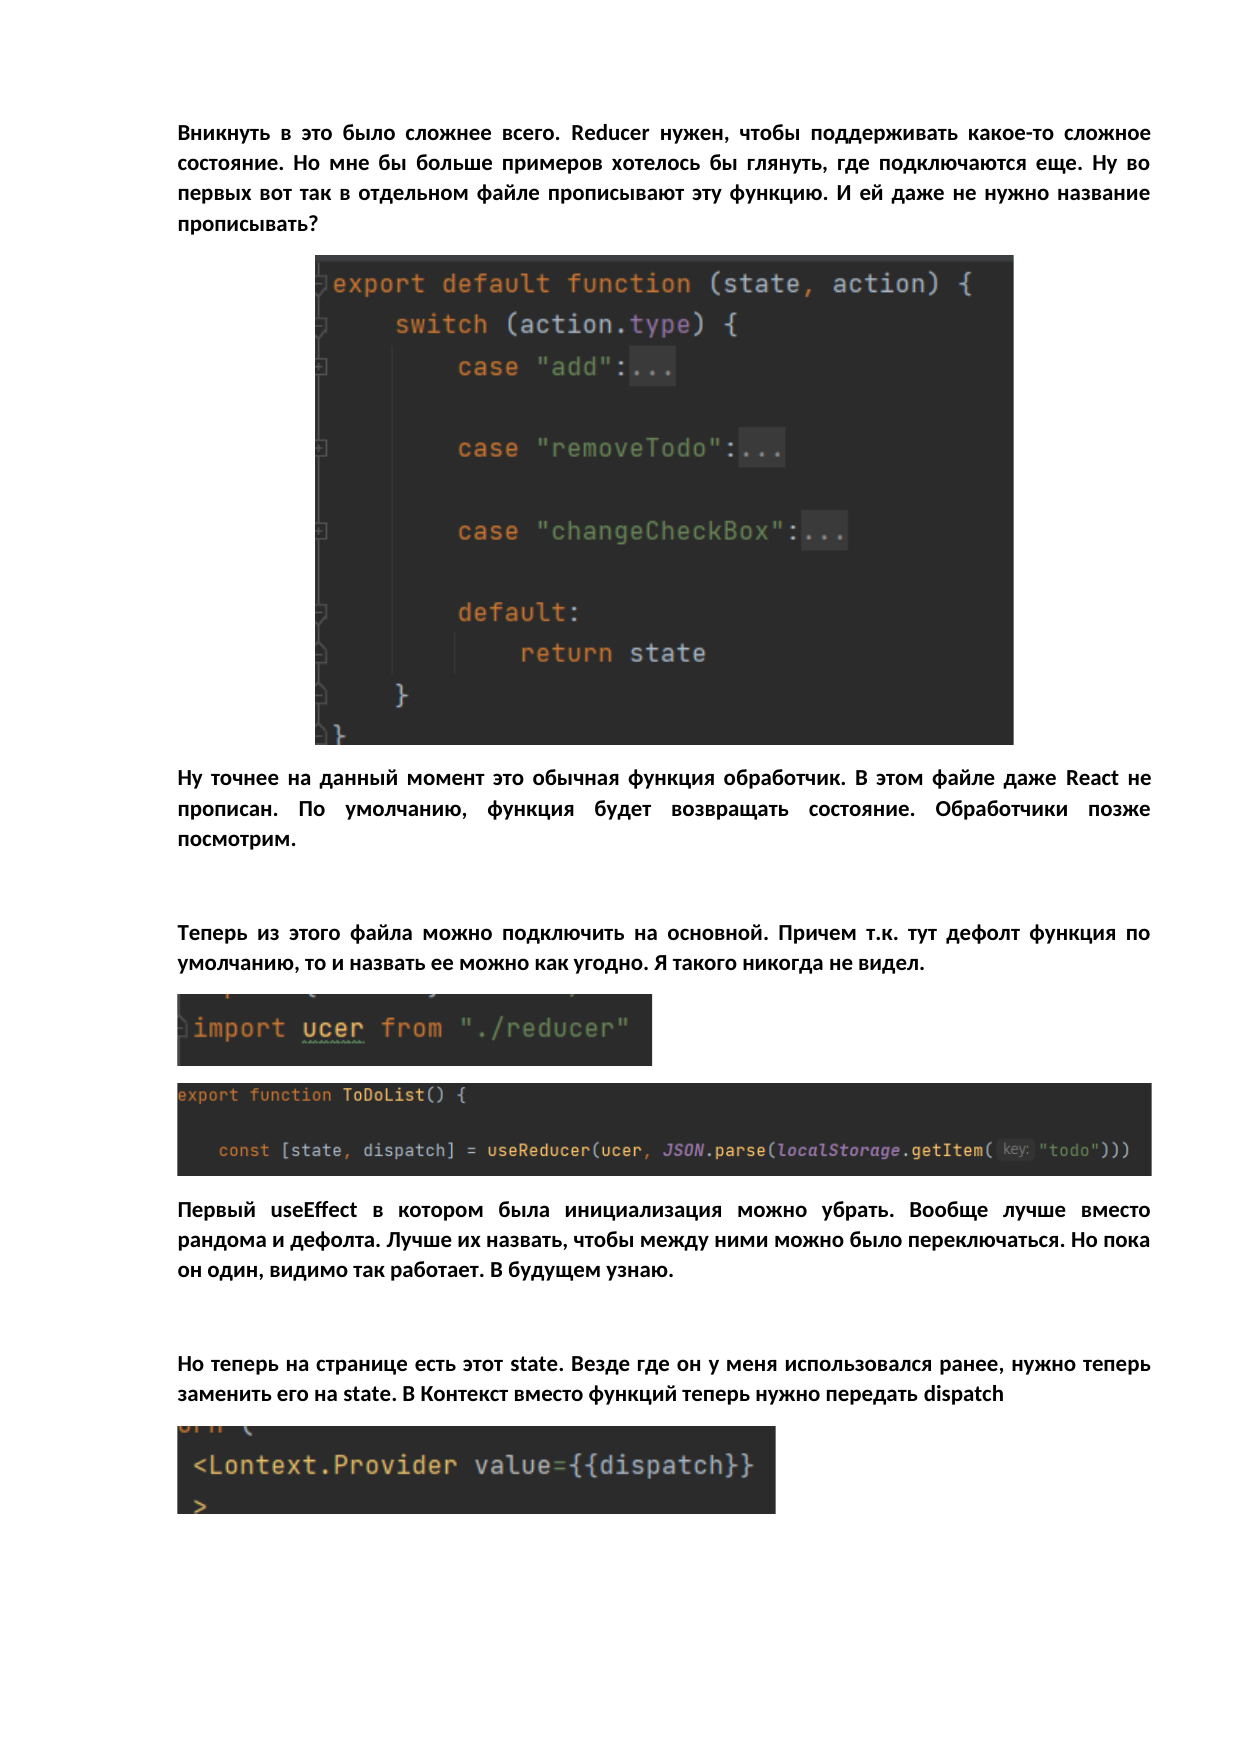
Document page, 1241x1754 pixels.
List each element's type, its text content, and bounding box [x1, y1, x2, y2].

picture [177, 994, 653, 1066]
text Вникнуть в это было сложнее всего. Reducer нужен, чтобы поддерживать какое-то сложное состояние. Но мне бы больше примеров хотелось бы глянуть, где подключаются еще. Ну во первых вот так в отдельном файле прописывают эту функцию. И ей даже не нужно название прописывать? [177, 118, 1152, 237]
picture [177, 1083, 1152, 1176]
text Первый useEffect в котором была инициализация можно убрать. Вообще лучше вместо рандома и дефолта. Лучше их назвать, чтобы между ними можно было переключаться. Но пока он один, видимо так работает. В будущем узнаю. [177, 1195, 1152, 1283]
picture [177, 1426, 776, 1514]
text Теперь из этого файла можно подключить на основной. Причем т.к. тут дефолт функция по умолчанию, то и назвать ее можно как угодно. Я такого никогда не видел. [177, 918, 1152, 976]
text Ну точнее на данный момент это обычная функция обработчик. В этом файле даже React не прописан. По умолчанию, функция будет возвращать состояние. Обработчики позже посмотрим. [177, 763, 1152, 852]
picture [315, 255, 1014, 745]
text Но теперь на странице есть этот state. Везде где он у меня использовался ранее, нужно теперь заменить его на state. В Контекст вместо функций теперь нужно передать dispatch [177, 1349, 1152, 1407]
